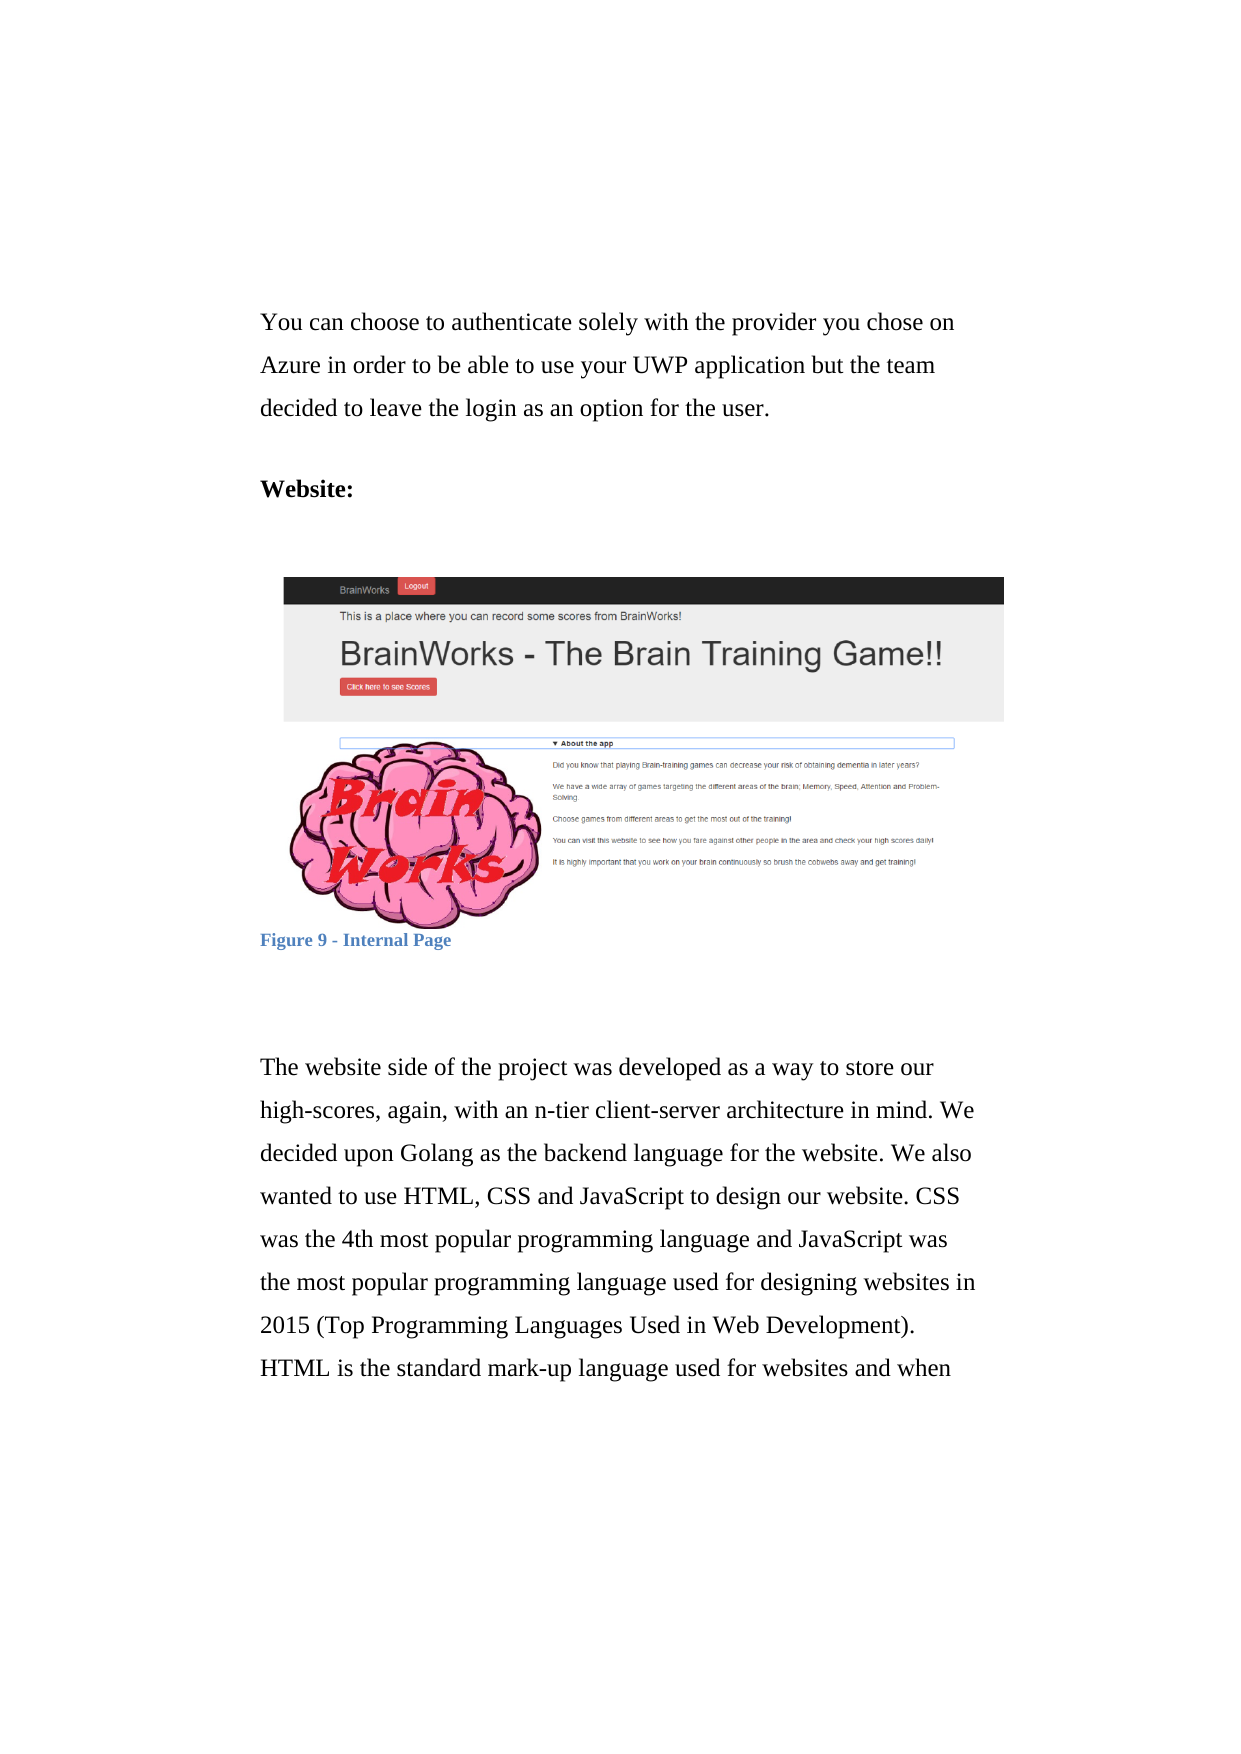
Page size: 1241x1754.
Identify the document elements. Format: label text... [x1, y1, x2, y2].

picture [283, 577, 1004, 929]
subtitle Website: [260, 474, 980, 503]
text You can choose to authenticate solely with the provider you chose on Azure in order to be able to use your UWP application but the team decided to leave the login as an option for the user. [260, 307, 980, 422]
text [260, 1052, 980, 1382]
